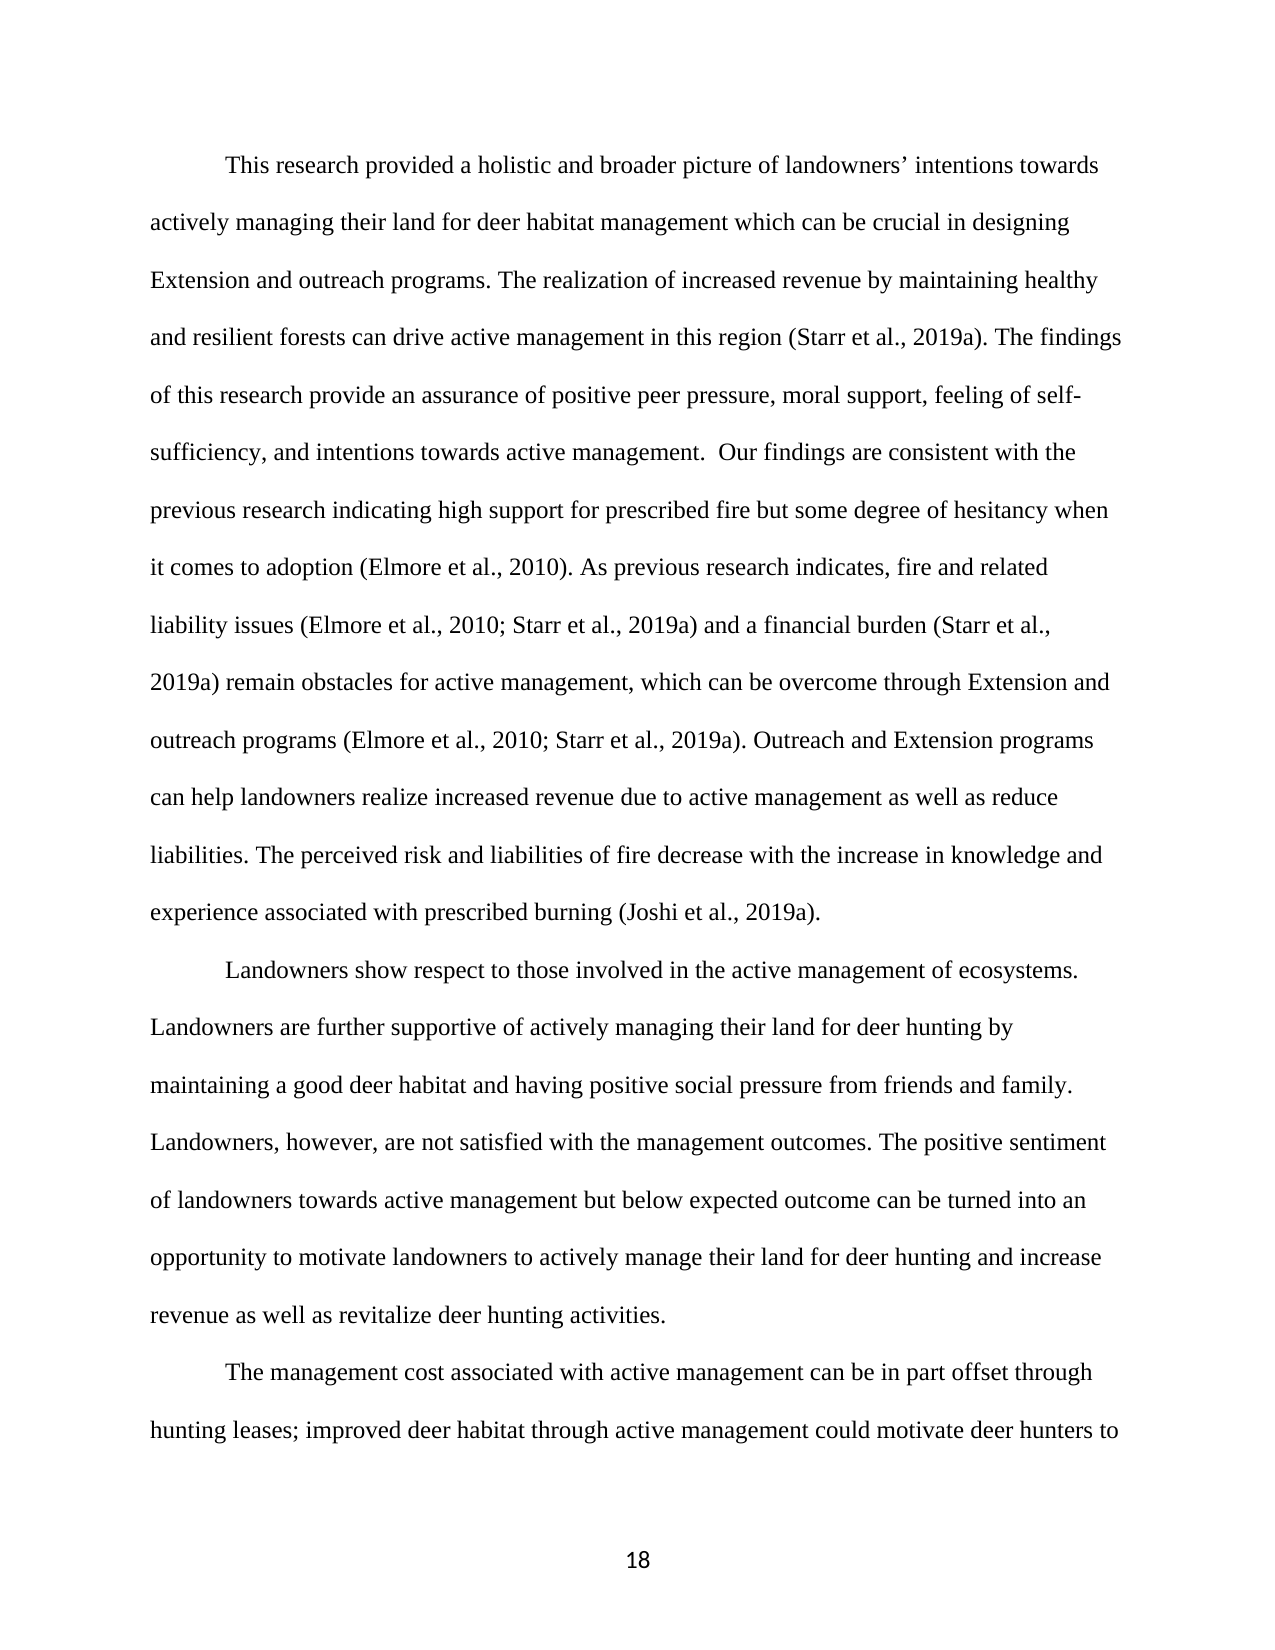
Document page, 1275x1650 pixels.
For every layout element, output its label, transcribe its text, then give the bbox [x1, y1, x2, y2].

text Landowners show respect to those involved in the active management of ecosystems. Landowners are further supportive of actively managing their land for deer hunting by maintaining a good deer habitat and having positive social pressure from friends and family. Landowners, however, are not satisfied with the management outcomes. The positive sentiment of landowners towards active management but below expected outcome can be turned into an opportunity to motivate landowners to actively manage their land for deer hunting and increase revenue as well as revitalize deer hunting activities. [150, 955, 1125, 1329]
text This research provided a holistic and broader picture of landowners’ intentions towards actively managing their land for deer habitat management which can be crucial in designing Extension and outreach programs. The realization of increased revenue by maintaining healthy and resilient forests can drive active management in this region (Starr et al., 2019a). The findings of this research provide an assurance of positive peer pressure, moral support, feeling of self-sufficiency, and intentions towards active management. Our findings are consistent with the previous research indicating high support for prescribed fire but some degree of hesitancy when it comes to adoption (Elmore et al., 2010). As previous research indicates, fire and related liability issues (Elmore et al., 2010; Starr et al., 2019a) and a financial burden (Starr et al., 2019a) remain obstacles for active management, which can be overcome through Extension and outreach programs (Elmore et al., 2010; Starr et al., 2019a). Outreach and Extension programs can help landowners realize increased revenue due to active management as well as reduce liabilities. The perceived risk and liabilities of fire decrease with the increase in knowledge and experience associated with prescribed burning (Joshi et al., 2019a). [150, 150, 1125, 926]
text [150, 1357, 1125, 1444]
